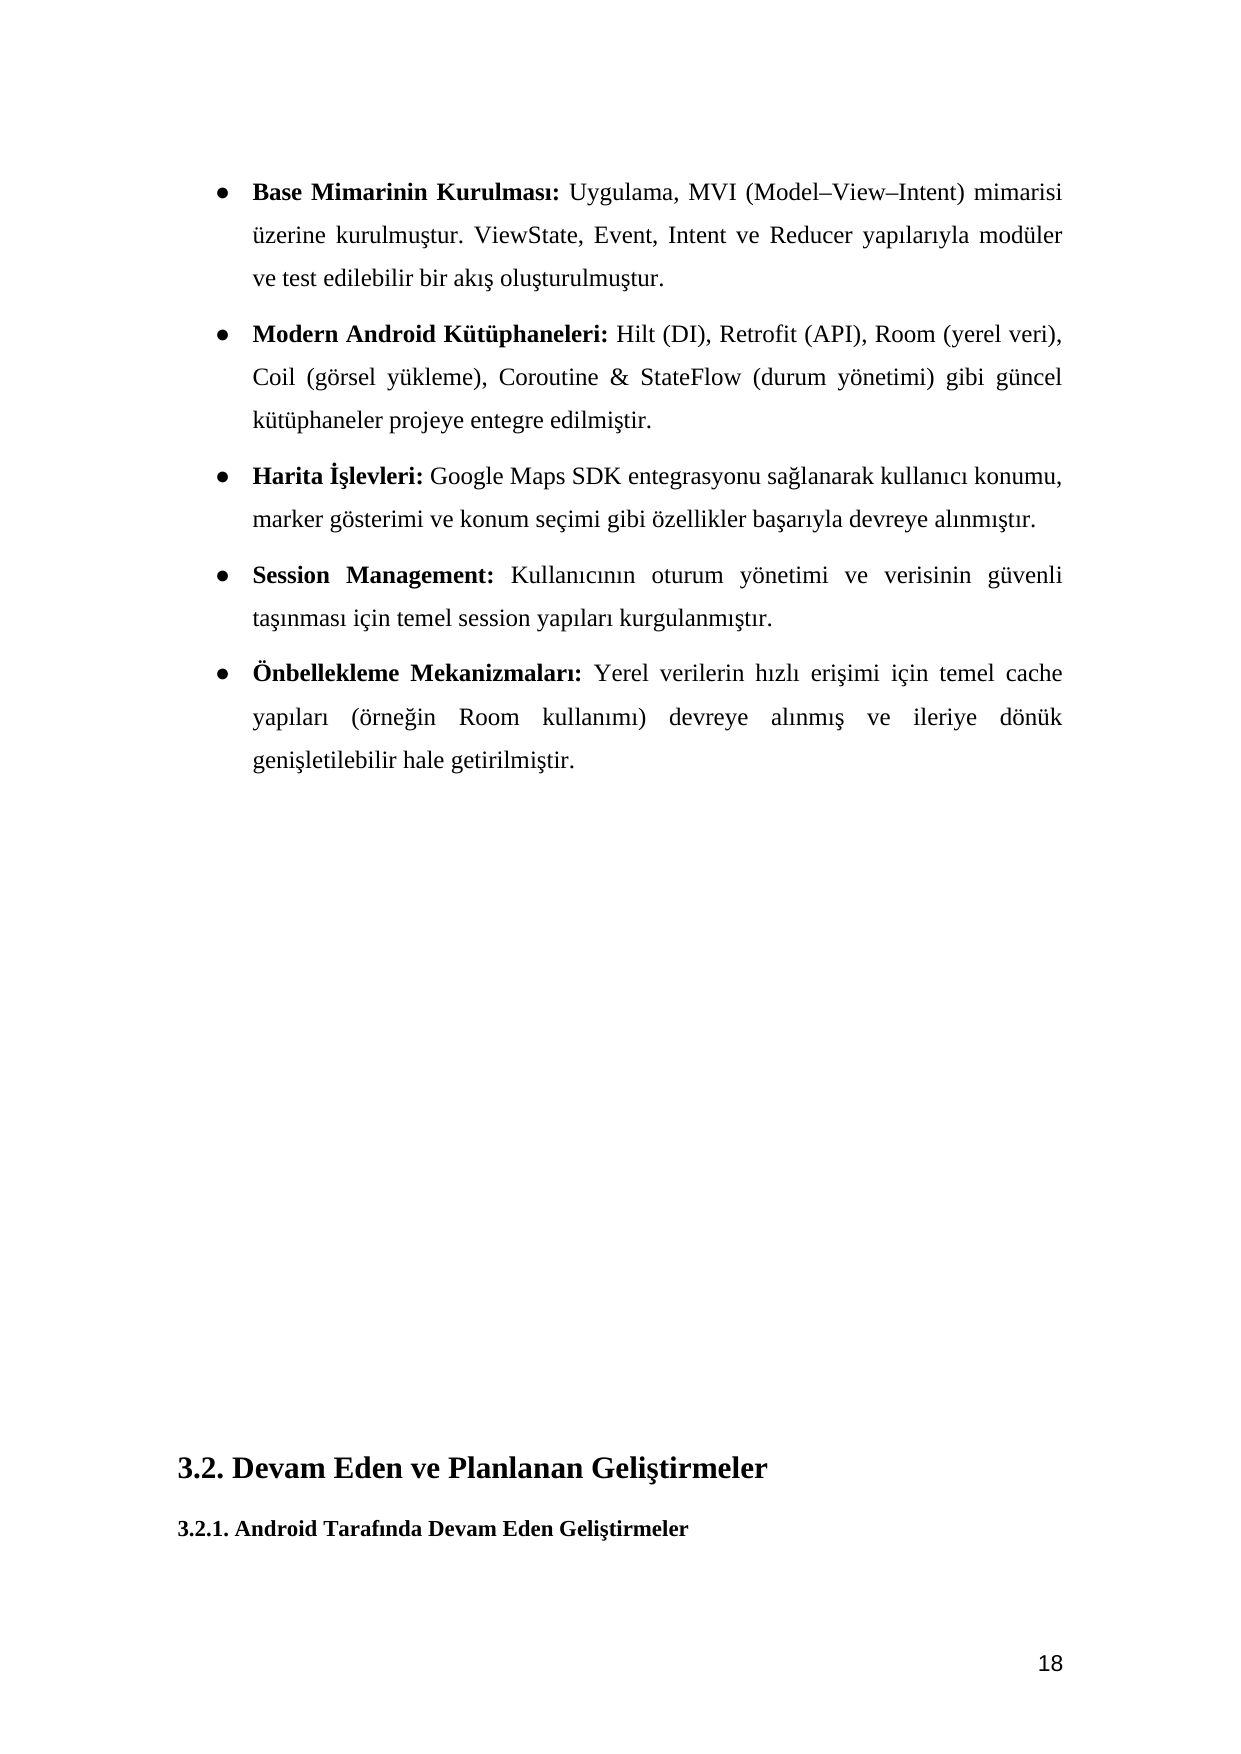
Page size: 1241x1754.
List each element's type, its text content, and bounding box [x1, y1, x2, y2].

subtitle 3.2. Devam Eden ve Planlanan Geliştirmeler [177, 1449, 1063, 1485]
list Önbellekleme Mekanizmaları: Yerel verilerin hızlı erişimi için temel cache yapıları (örneğin Room kullanımı) devreye alınmış ve ileriye dönük genişletilebilir hale getirilmiştir. [215, 658, 1063, 773]
list Harita İşlevleri: Google Maps SDK entegrasyonu sağlanarak kullanıcı konumu, marker gösterimi ve konum seçimi gibi özellikler başarıyla devreye alınmıştır. [215, 461, 1063, 533]
list Modern Android Kütüphaneleri: Hilt (DI), Retrofit (API), Room (yerel veri), Coil (görsel yükleme), Coroutine & StateFlow (durum yönetimi) gibi güncel kütüphaneler projeye entegre edilmiştir. [215, 319, 1063, 434]
list Session Management: Kullanıcının oturum yönetimi ve verisinin güvenli taşınması için temel session yapıları kurgulanmıştır. [215, 560, 1063, 632]
subtitle 3.2.1. Android Tarafında Devam Eden Geliştirmeler [177, 1515, 1063, 1542]
list Base Mimarinin Kurulması: Uygulama, MVI (Model–View–Intent) mimarisi üzerine kurulmuştur. ViewState, Event, Intent ve Reducer yapılarıyla modüler ve test edilebilir bir akış oluşturulmuştur. [215, 177, 1063, 292]
